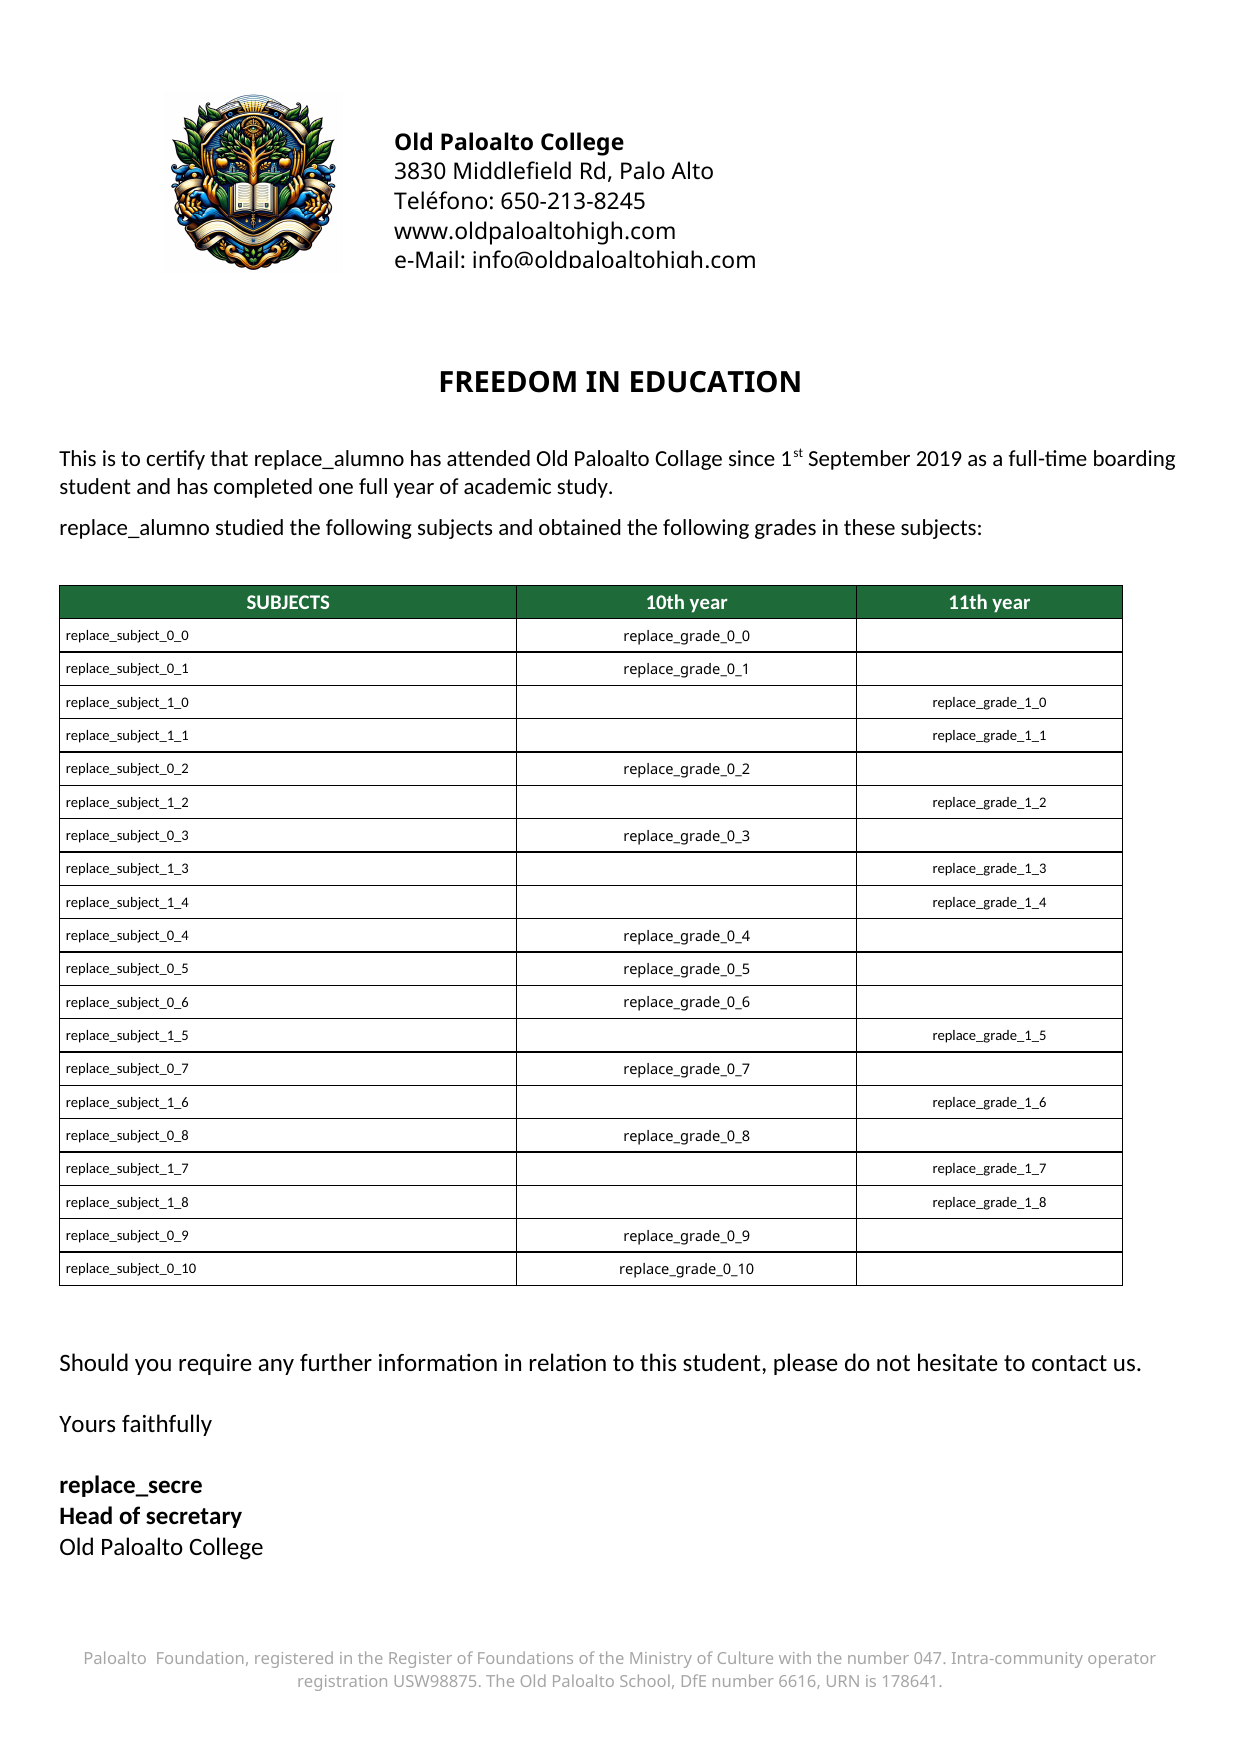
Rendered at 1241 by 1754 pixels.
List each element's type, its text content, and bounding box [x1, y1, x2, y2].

table_cell replace_subject_1_7 [60, 1153, 516, 1185]
table_cell replace_grade_0_7 [517, 1053, 856, 1085]
table_cell replace_grade_1_7 [857, 1153, 1122, 1185]
table_cell [857, 753, 1122, 785]
table_cell replace_subject_0_1 [60, 653, 516, 685]
table_cell replace_grade_0_10 [517, 1253, 856, 1285]
table_cell replace_subject_0_7 [60, 1053, 516, 1085]
table_cell [517, 1186, 856, 1218]
table_header 10th year [517, 586, 856, 618]
table_cell replace_subject_0_8 [60, 1119, 516, 1151]
text Yours faithfully [59, 1409, 1181, 1439]
table_cell [857, 1253, 1122, 1285]
table_cell [857, 1219, 1122, 1251]
table_cell replace_subject_1_6 [60, 1086, 516, 1118]
table_cell replace_grade_0_9 [517, 1219, 856, 1251]
table_cell replace_subject_1_1 [60, 719, 516, 751]
table_cell replace_subject_0_3 [60, 819, 516, 851]
table_header 11th year [857, 586, 1122, 618]
table_cell [857, 819, 1122, 851]
table_cell replace_grade_1_2 [857, 786, 1122, 818]
table_cell replace_grade_1_6 [857, 1086, 1122, 1118]
table_cell replace_grade_1_1 [857, 719, 1122, 751]
text replace_alumno studied the following subjects and obtained the following grades in these subjects: [59, 513, 1181, 541]
table_cell replace_grade_1_3 [857, 853, 1122, 885]
table_cell replace_grade_0_4 [517, 919, 856, 951]
table_cell replace_subject_1_2 [60, 786, 516, 818]
table_cell replace_subject_1_5 [60, 1019, 516, 1051]
table_cell replace_subject_0_10 [60, 1253, 516, 1285]
table_cell [517, 1086, 856, 1118]
table_cell replace_grade_0_2 [517, 753, 856, 785]
table_cell replace_subject_0_5 [60, 953, 516, 985]
table_cell replace_grade_1_8 [857, 1186, 1122, 1218]
text replace_secre [59, 1470, 1181, 1500]
table_cell replace_grade_0_8 [517, 1119, 856, 1151]
table_cell replace_grade_1_0 [857, 686, 1122, 718]
table_cell replace_subject_0_4 [60, 919, 516, 951]
table_cell [517, 719, 856, 751]
table_cell [857, 653, 1122, 685]
table_cell [857, 986, 1122, 1018]
table_cell replace_subject_1_0 [60, 686, 516, 718]
table_cell replace_subject_1_8 [60, 1186, 516, 1218]
table_cell replace_grade_0_0 [517, 619, 856, 651]
table_cell replace_subject_0_2 [60, 753, 516, 785]
text FREEDOM IN EDUCATION [59, 361, 1181, 401]
table_cell replace_subject_0_0 [60, 619, 516, 651]
table_cell replace_grade_0_3 [517, 819, 856, 851]
table_cell [857, 1053, 1122, 1085]
table_cell [517, 686, 856, 718]
text Old Paloalto College [59, 1531, 1181, 1561]
table_cell [517, 853, 856, 885]
text Head of secretary [59, 1500, 1181, 1531]
text Should you require any further information in relation to this student, please do not hesitate to contact us. [59, 1348, 1181, 1378]
table_cell replace_subject_0_6 [60, 986, 516, 1018]
table_cell [517, 1019, 856, 1051]
table_cell replace_grade_0_6 [517, 986, 856, 1018]
table_cell replace_subject_0_9 [60, 1219, 516, 1251]
table_cell [857, 953, 1122, 985]
text This is to certify that replace_alumno has attended Old Paloalto Collage since 1st September 2019 as a full-time boarding student and has completed one full year of academic study. [59, 444, 1181, 501]
table_header SUBJECTS [60, 586, 516, 618]
table_cell [857, 619, 1122, 651]
table_cell [517, 786, 856, 818]
table_cell [517, 1153, 856, 1185]
table_cell replace_grade_0_1 [517, 653, 856, 685]
table_cell [857, 919, 1122, 951]
table_cell replace_grade_1_4 [857, 886, 1122, 918]
table_cell replace_grade_0_5 [517, 953, 856, 985]
table_cell replace_subject_1_3 [60, 853, 516, 885]
table_cell replace_grade_1_5 [857, 1019, 1122, 1051]
table_cell [857, 1119, 1122, 1151]
table_cell [517, 886, 856, 918]
table_cell replace_subject_1_4 [60, 886, 516, 918]
picture [163, 92, 344, 274]
